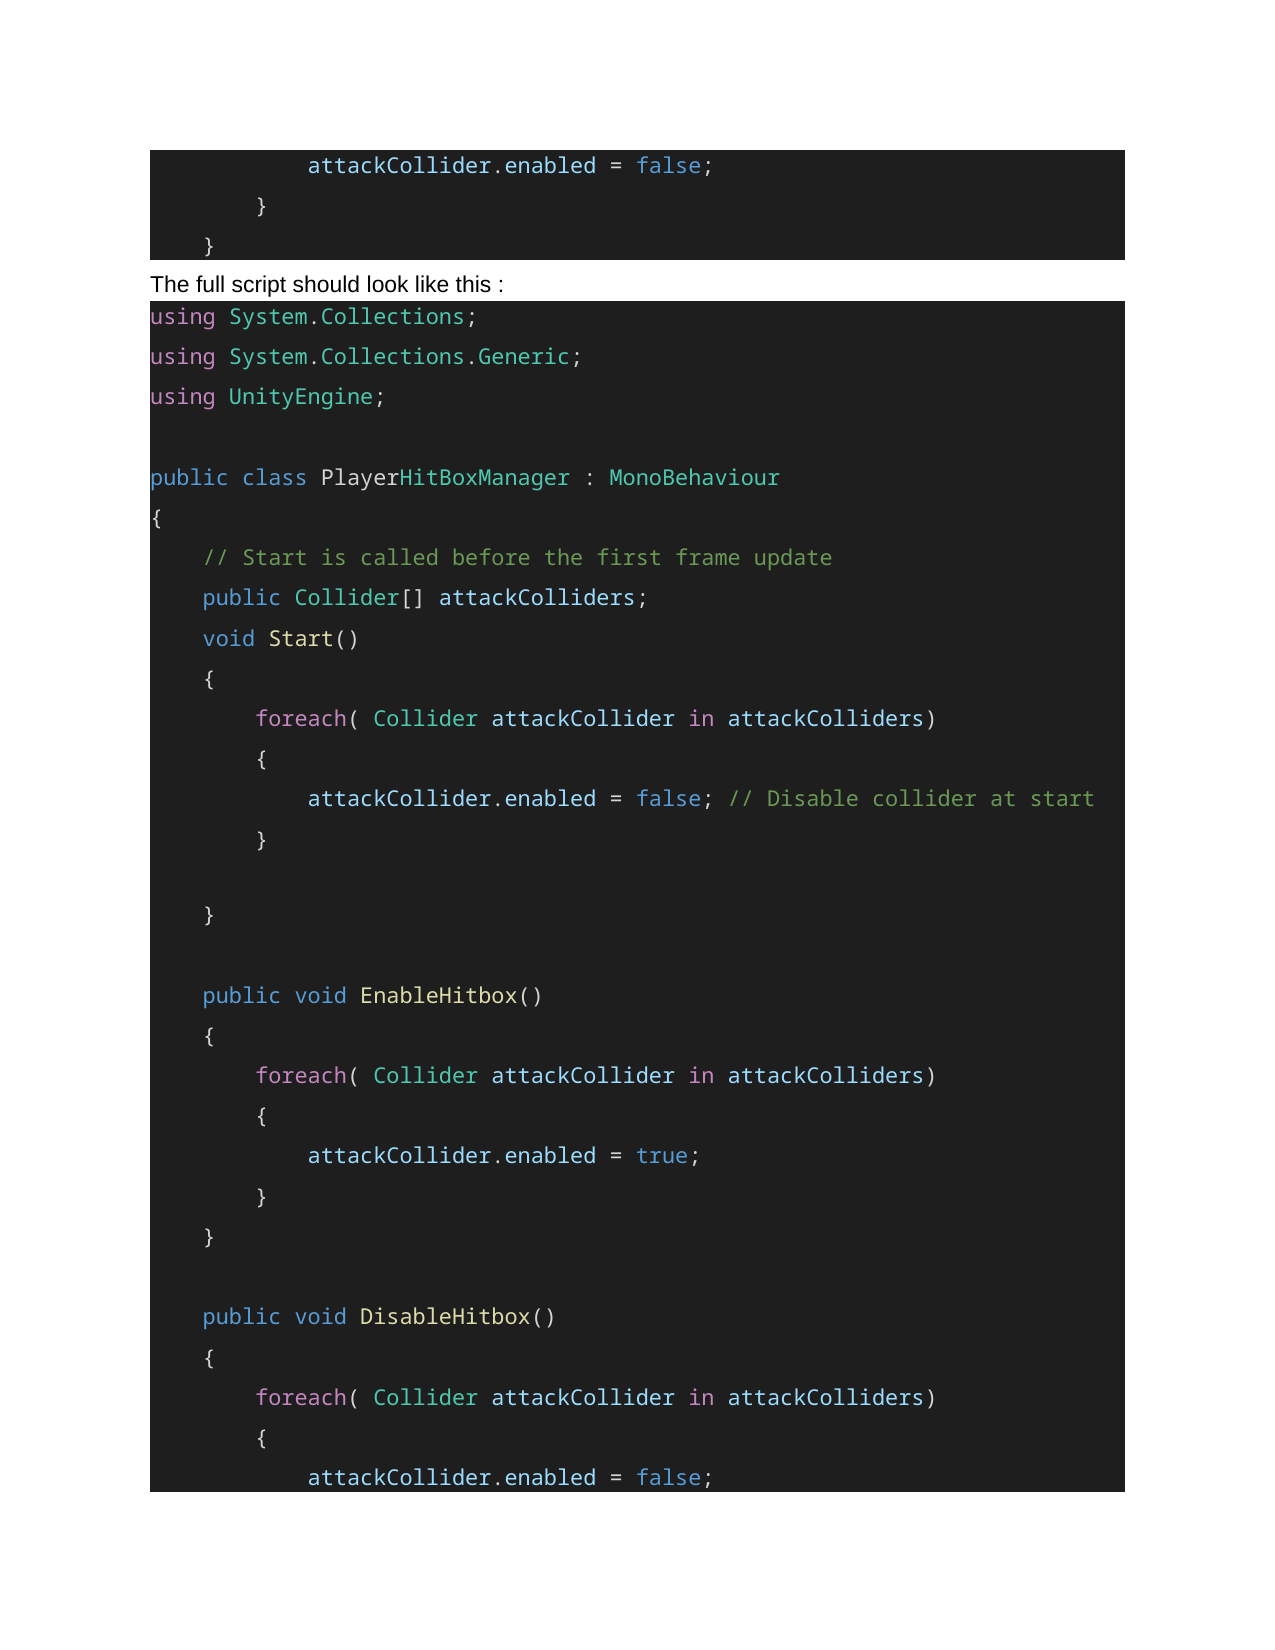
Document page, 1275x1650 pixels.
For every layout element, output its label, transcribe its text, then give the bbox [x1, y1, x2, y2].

text { [150, 502, 1125, 532]
text { [150, 1020, 1125, 1050]
text { [150, 663, 1125, 692]
text The full script should look like this : [150, 271, 1125, 297]
text } [150, 899, 1125, 929]
text using System.Collections; [150, 301, 1125, 331]
text { [150, 1422, 1125, 1452]
text foreach( Collider attackCollider in attackColliders) [150, 703, 1125, 733]
text } [150, 230, 1125, 260]
text foreach( Collider attackCollider in attackColliders) [150, 1382, 1125, 1412]
text public class PlayerHitBoxManager : MonoBehaviour [150, 462, 1125, 491]
text } [150, 190, 1125, 220]
text attackCollider.enabled = false; [150, 1462, 1125, 1492]
text using System.Collections.Generic; [150, 341, 1125, 371]
text foreach( Collider attackCollider in attackColliders) [150, 1060, 1125, 1090]
text { [150, 1100, 1125, 1130]
text void Start() [150, 622, 1125, 652]
text } [150, 1221, 1125, 1251]
text { [150, 1342, 1125, 1371]
text attackCollider.enabled = true; [150, 1141, 1125, 1170]
text using UnityEngine; [150, 381, 1125, 411]
text public void DisableHitbox() [150, 1301, 1125, 1331]
text attackCollider.enabled = false; [150, 150, 1125, 180]
text } [150, 823, 1125, 853]
text public Collider[] attackColliders; [150, 582, 1125, 612]
text public void EnableHitbox() [150, 980, 1125, 1009]
text } [150, 1181, 1125, 1211]
text { [150, 743, 1125, 773]
text // Start is called before the first frame update [150, 542, 1125, 572]
text attackCollider.enabled = false; // Disable collider at start [150, 783, 1125, 813]
